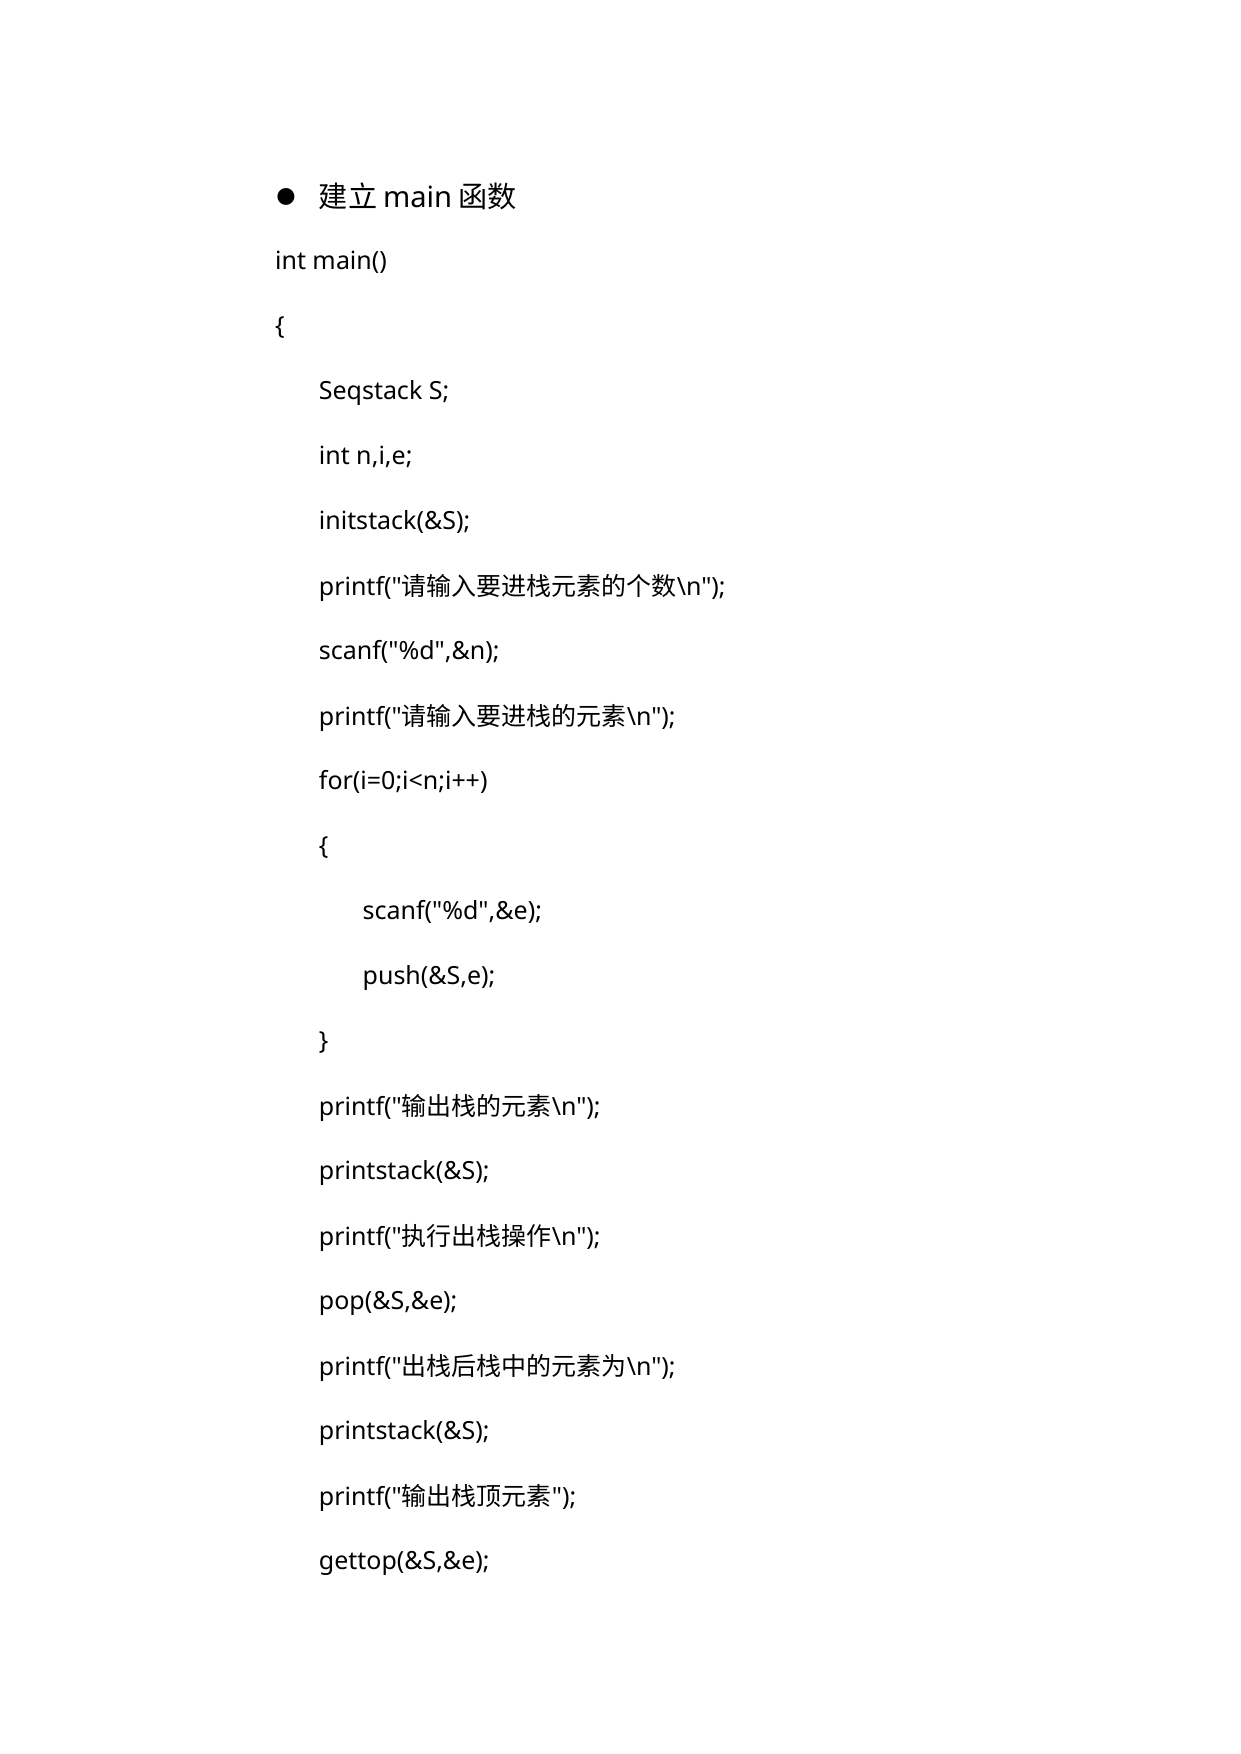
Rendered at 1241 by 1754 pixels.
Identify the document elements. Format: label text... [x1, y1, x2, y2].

list gettop(&S,&e); [275, 1527, 1053, 1592]
list { [275, 812, 1053, 877]
list printf("出栈后栈中的元素为\n"); [275, 1332, 1053, 1397]
list { [275, 292, 1053, 357]
list scanf("%d",&e); [275, 877, 1053, 942]
list 建立main函数 [275, 162, 1053, 227]
list for(i=0;i<n;i++) [275, 747, 1053, 812]
list scanf("%d",&n); [275, 617, 1053, 682]
list push(&S,e); [275, 942, 1053, 1007]
list int main() [275, 227, 1053, 292]
list printf("请输入要进栈的元素\n"); [275, 682, 1053, 747]
list printf("输出栈顶元素"); [275, 1462, 1053, 1527]
list printstack(&S); [275, 1137, 1053, 1202]
list printf("请输入要进栈元素的个数\n"); [275, 552, 1053, 617]
list } [275, 1007, 1053, 1072]
list initstack(&S); [275, 487, 1053, 552]
list printf("执行出栈操作\n"); [275, 1202, 1053, 1267]
list pop(&S,&e); [275, 1267, 1053, 1332]
list int n,i,e; [275, 422, 1053, 487]
list printstack(&S); [275, 1397, 1053, 1462]
list Seqstack S; [275, 357, 1053, 422]
list printf("输出栈的元素\n"); [275, 1072, 1053, 1137]
